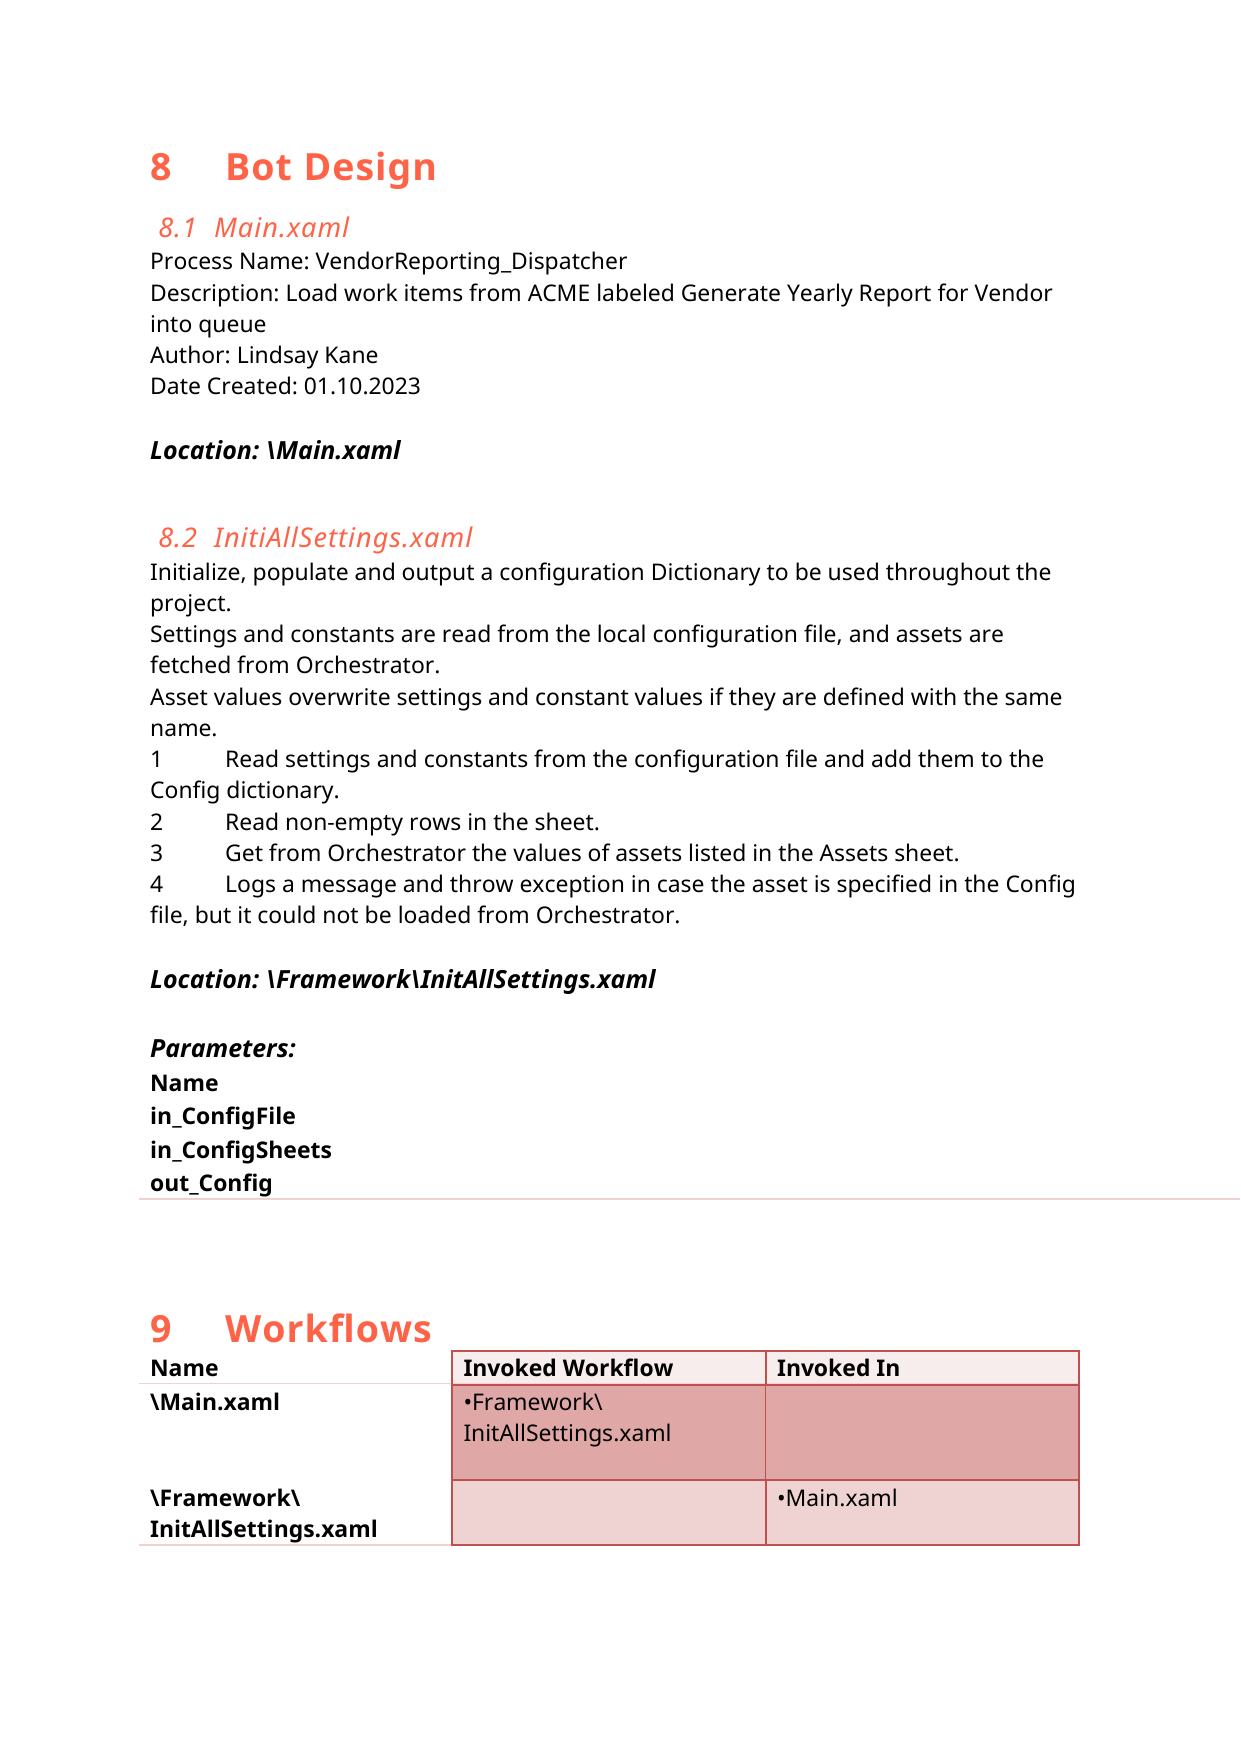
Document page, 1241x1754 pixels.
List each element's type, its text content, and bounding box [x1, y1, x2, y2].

table_cell in_ConfigFile [139, 1098, 1240, 1131]
table_cell in_ConfigSheets [139, 1131, 1240, 1165]
text Location: \Framework\InitAllSettings.xaml [150, 962, 1090, 996]
text Initialize, populate and output a configuration Dictionary to be used throughout the project. Settings and constants are read from the local configuration file, and assets are fetched from Orchestrator. Asset values overwrite settings and constant values if they are defined with the same name. 1 Read settings and constants from the configuration file and add them to the Config dictionary. 2 Read non-empty rows in the sheet. 3 Get from Orchestrator the values of assets listed in the Assets sheet. 4 Logs a message and throw exception in case the asset is specified in the Config file, but it could not be loaded from Orchestrator. [150, 556, 1090, 931]
table_header Name [139, 1350, 451, 1383]
text Location: \Main.xaml [150, 433, 1090, 467]
table_cell [453, 1481, 765, 1544]
subtitle 8.2 InitiAllSettings.xaml [150, 519, 1090, 556]
table_header Invoked In [767, 1352, 1078, 1383]
table_cell •Main.xaml [767, 1481, 1078, 1544]
table_cell [766, 1386, 1078, 1479]
text Process Name: VendorReporting_Dispatcher Description: Load work items from ACME labeled Generate Yearly Report for Vendor into queue Author: Lindsay Kane Date Created: 01.10.2023 [150, 245, 1090, 401]
text Parameters: [150, 1027, 1090, 1065]
table_cell out_Config [139, 1165, 1240, 1198]
table_header Name [139, 1065, 1240, 1098]
table_header Invoked Workflow [453, 1352, 765, 1383]
subtitle 8 Bot Design [150, 150, 1090, 187]
subtitle 8.1 Main.xaml [150, 208, 1090, 245]
table_cell \Framework\InitAllSettings.xaml [139, 1479, 451, 1544]
table_cell \Main.xaml [139, 1384, 451, 1479]
subtitle 9 Workflows [150, 1313, 1090, 1350]
table_cell •Framework\InitAllSettings.xaml [453, 1386, 765, 1479]
